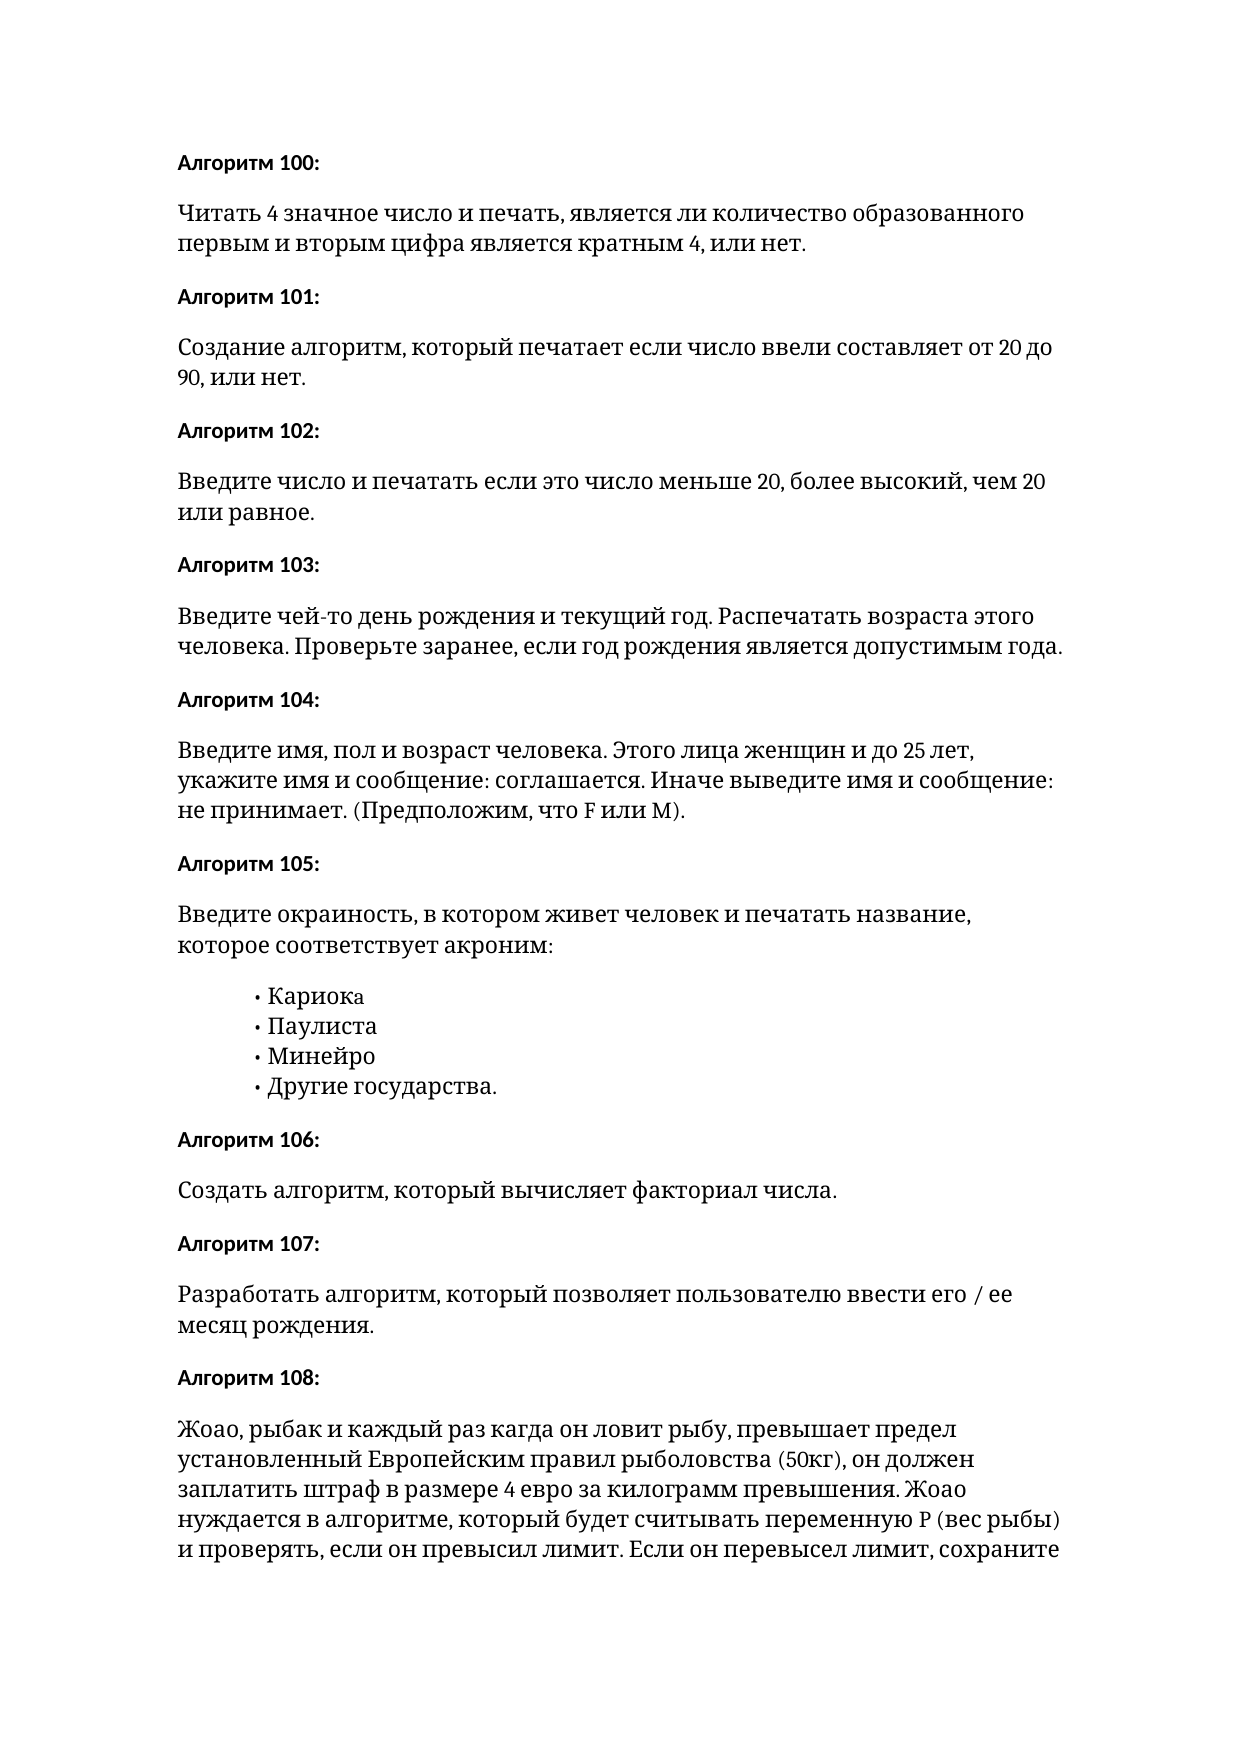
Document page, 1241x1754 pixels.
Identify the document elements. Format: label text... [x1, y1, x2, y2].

list • Минейро [252, 1044, 1063, 1070]
list • Другие государства. [252, 1074, 1063, 1100]
list • Кариокa [252, 983, 1063, 1010]
text Введите имя, пол и возраст человека. Этого лица женщин и до 25 лет, укажите имя и сообщение: соглашается. Иначе выведите имя и сообщение: не принимает. (Предположим, что F или M). [177, 738, 1063, 824]
text Введите число и печатать если это число меньше 20, более высокий, чем 20 или равное. [177, 469, 1063, 526]
text Создание алгоритм, который печатает если число ввели составляет от 20 до 90, или нет. [177, 335, 1063, 391]
text Алгоритм 100: [177, 148, 1063, 176]
text Разработать алгоритм, который позволяет пользователю ввести его / ее месяц рождения. [177, 1282, 1063, 1339]
text Алгоритм 107: [177, 1229, 1063, 1257]
text Алгоритм 106: [177, 1125, 1063, 1153]
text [177, 1416, 1063, 1564]
text Введите чей-то день рождения и текущий год. Распечатать возраста этого человека. Проверьте заранее, если год рождения является допустимым года. [177, 603, 1063, 660]
text Алгоритм 101: [177, 282, 1063, 310]
list • Паулиста [252, 1014, 1063, 1040]
text Создать алгоритм, который вычисляет факториал числа. [177, 1178, 1063, 1204]
text Алгоритм 105: [177, 849, 1063, 877]
text Алгоритм 104: [177, 685, 1063, 713]
text Алгоритм 102: [177, 416, 1063, 444]
text Алгоритм 108: [177, 1363, 1063, 1391]
text Читать 4 значное число и печать, является ли количество образованного первым и вторым цифра является кратным 4, или нет. [177, 201, 1063, 257]
text Введите окраиность, в котором живет человек и печатать название, которое соответствует акроним: [177, 902, 1063, 959]
text Алгоритм 103: [177, 550, 1063, 578]
